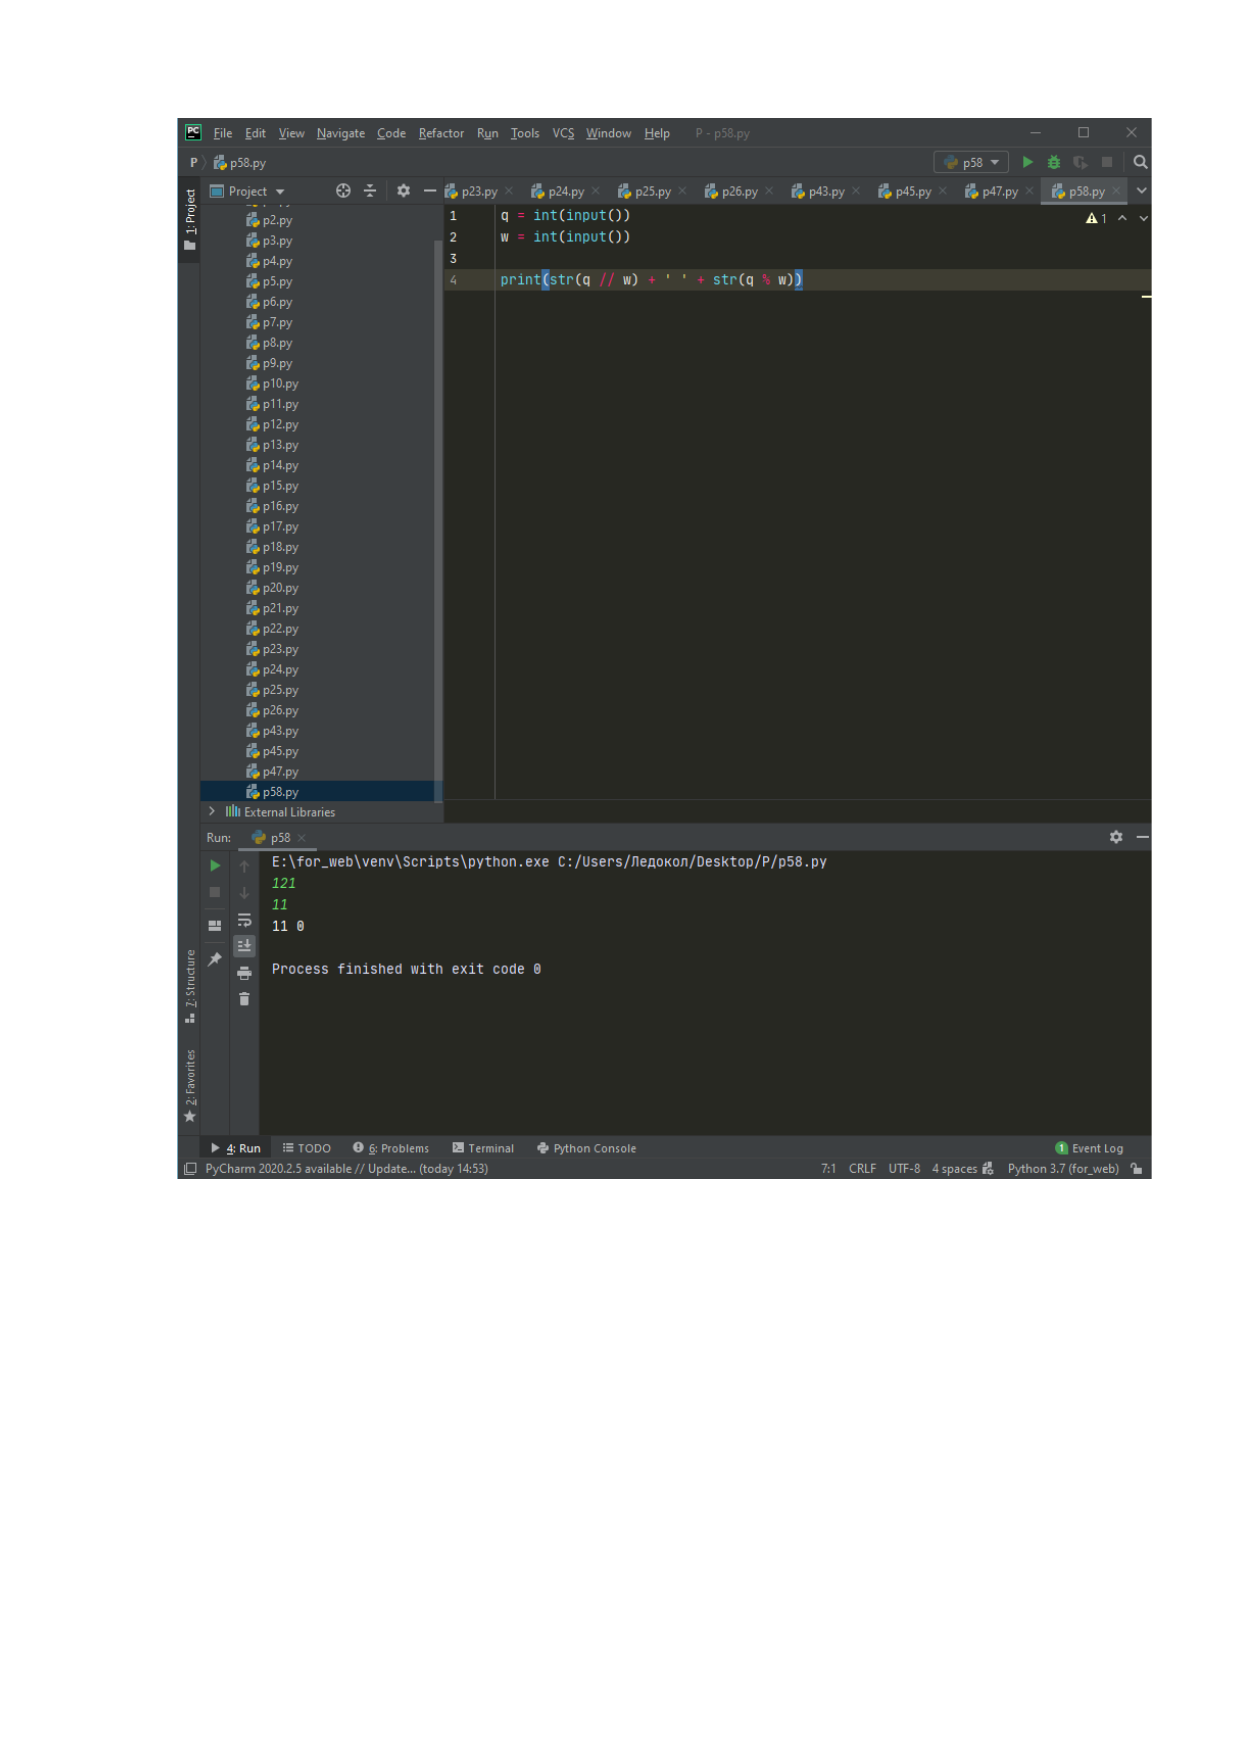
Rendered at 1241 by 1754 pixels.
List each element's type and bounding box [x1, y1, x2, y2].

picture [177, 118, 1152, 1179]
